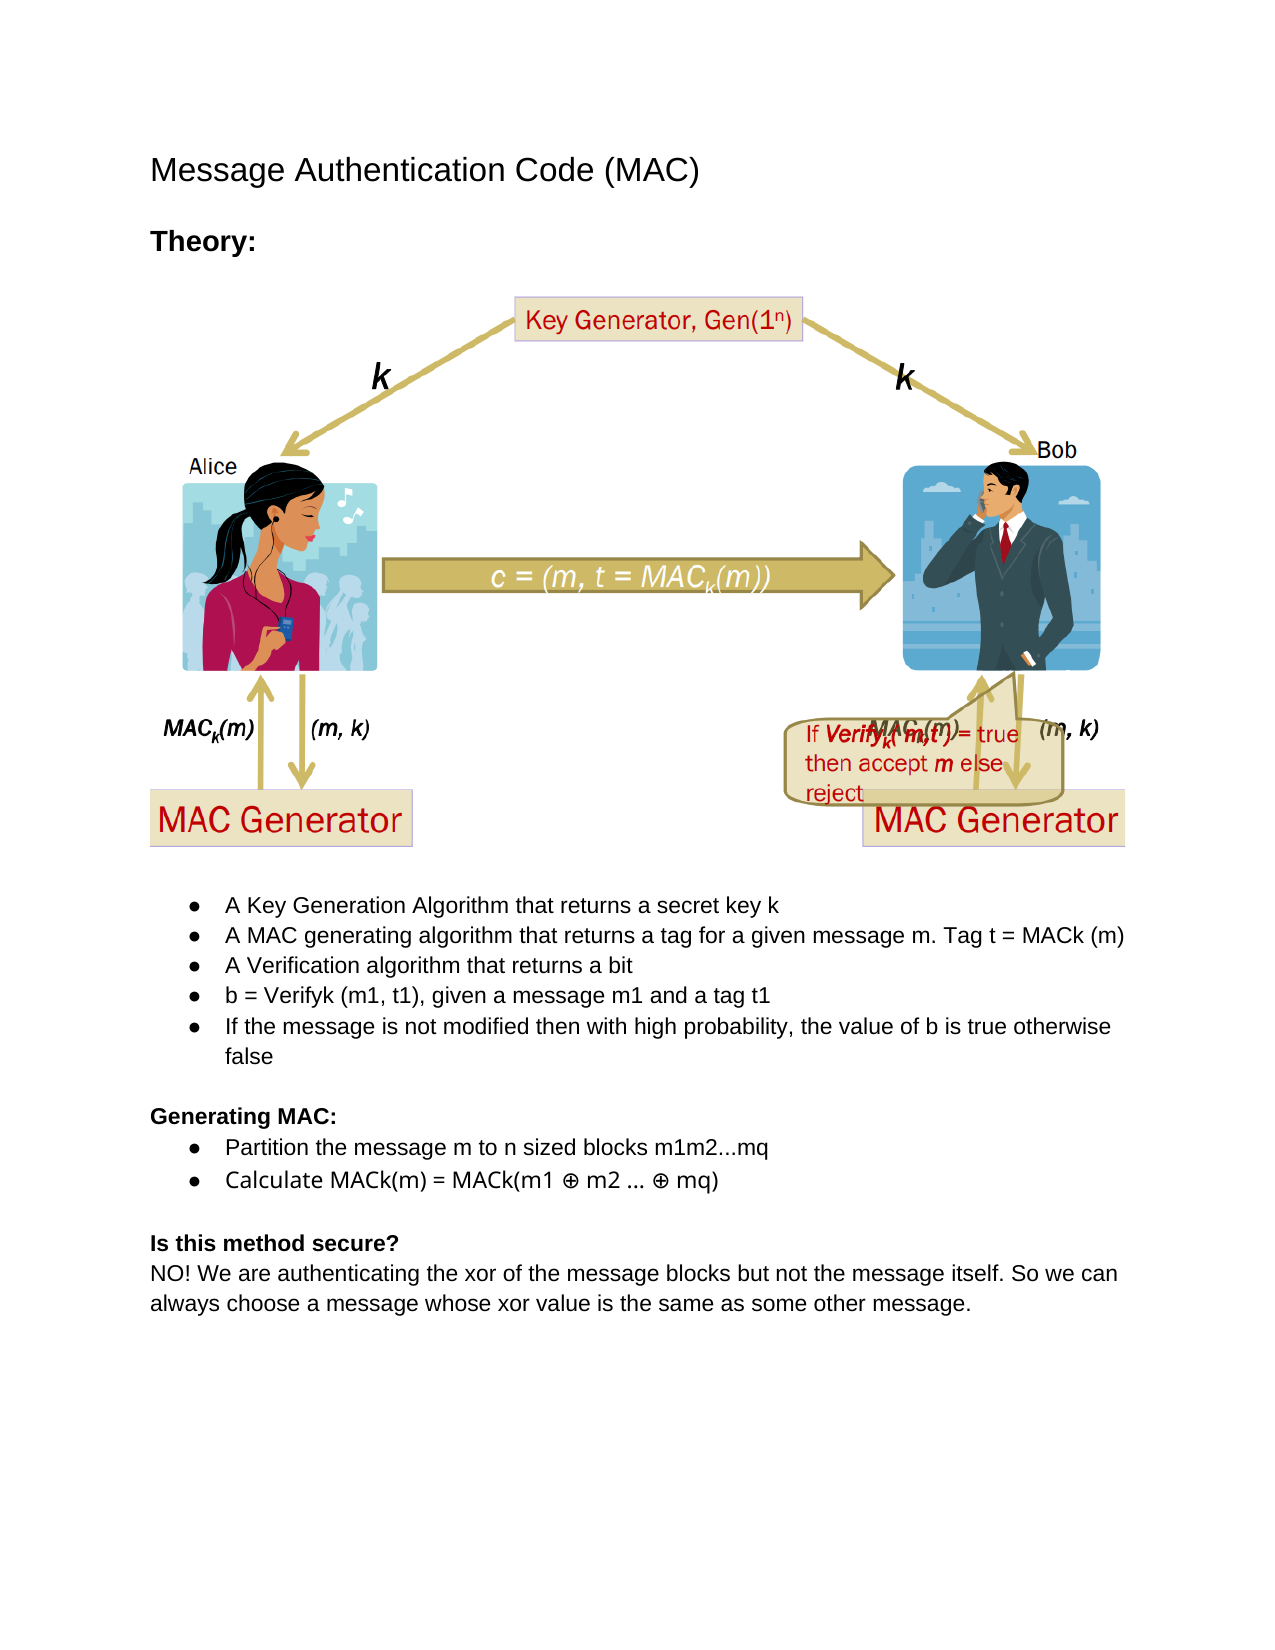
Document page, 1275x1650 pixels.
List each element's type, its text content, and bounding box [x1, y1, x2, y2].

picture [150, 293, 1125, 858]
list If the message is not modified then with high probability, the value of b is true otherwise false [187, 1013, 1125, 1069]
list A Verification algorithm that returns a bit [187, 952, 1125, 978]
list b = Verifyk (m1, t1), given a message m1 and a tag t1 [187, 982, 1125, 1009]
subtitle Theory: [150, 224, 1125, 258]
list Partition the message m to n sized blocks m1m2...mq [187, 1133, 1125, 1160]
text Is this method secure? [150, 1230, 1125, 1256]
text NO! We are authenticating the xor of the message blocks but not the message itself. So we can always choose a message whose xor value is the same as some other message. [150, 1260, 1125, 1317]
list A MAC generating algorithm that returns a tag for a given message m. Tag t = MACk (m) [187, 922, 1125, 948]
text Generating MAC: [150, 1103, 1125, 1129]
subtitle Message Authentication Code (MAC) [150, 150, 1125, 188]
list A Key Generation Algorithm that returns a secret key k [187, 892, 1125, 918]
